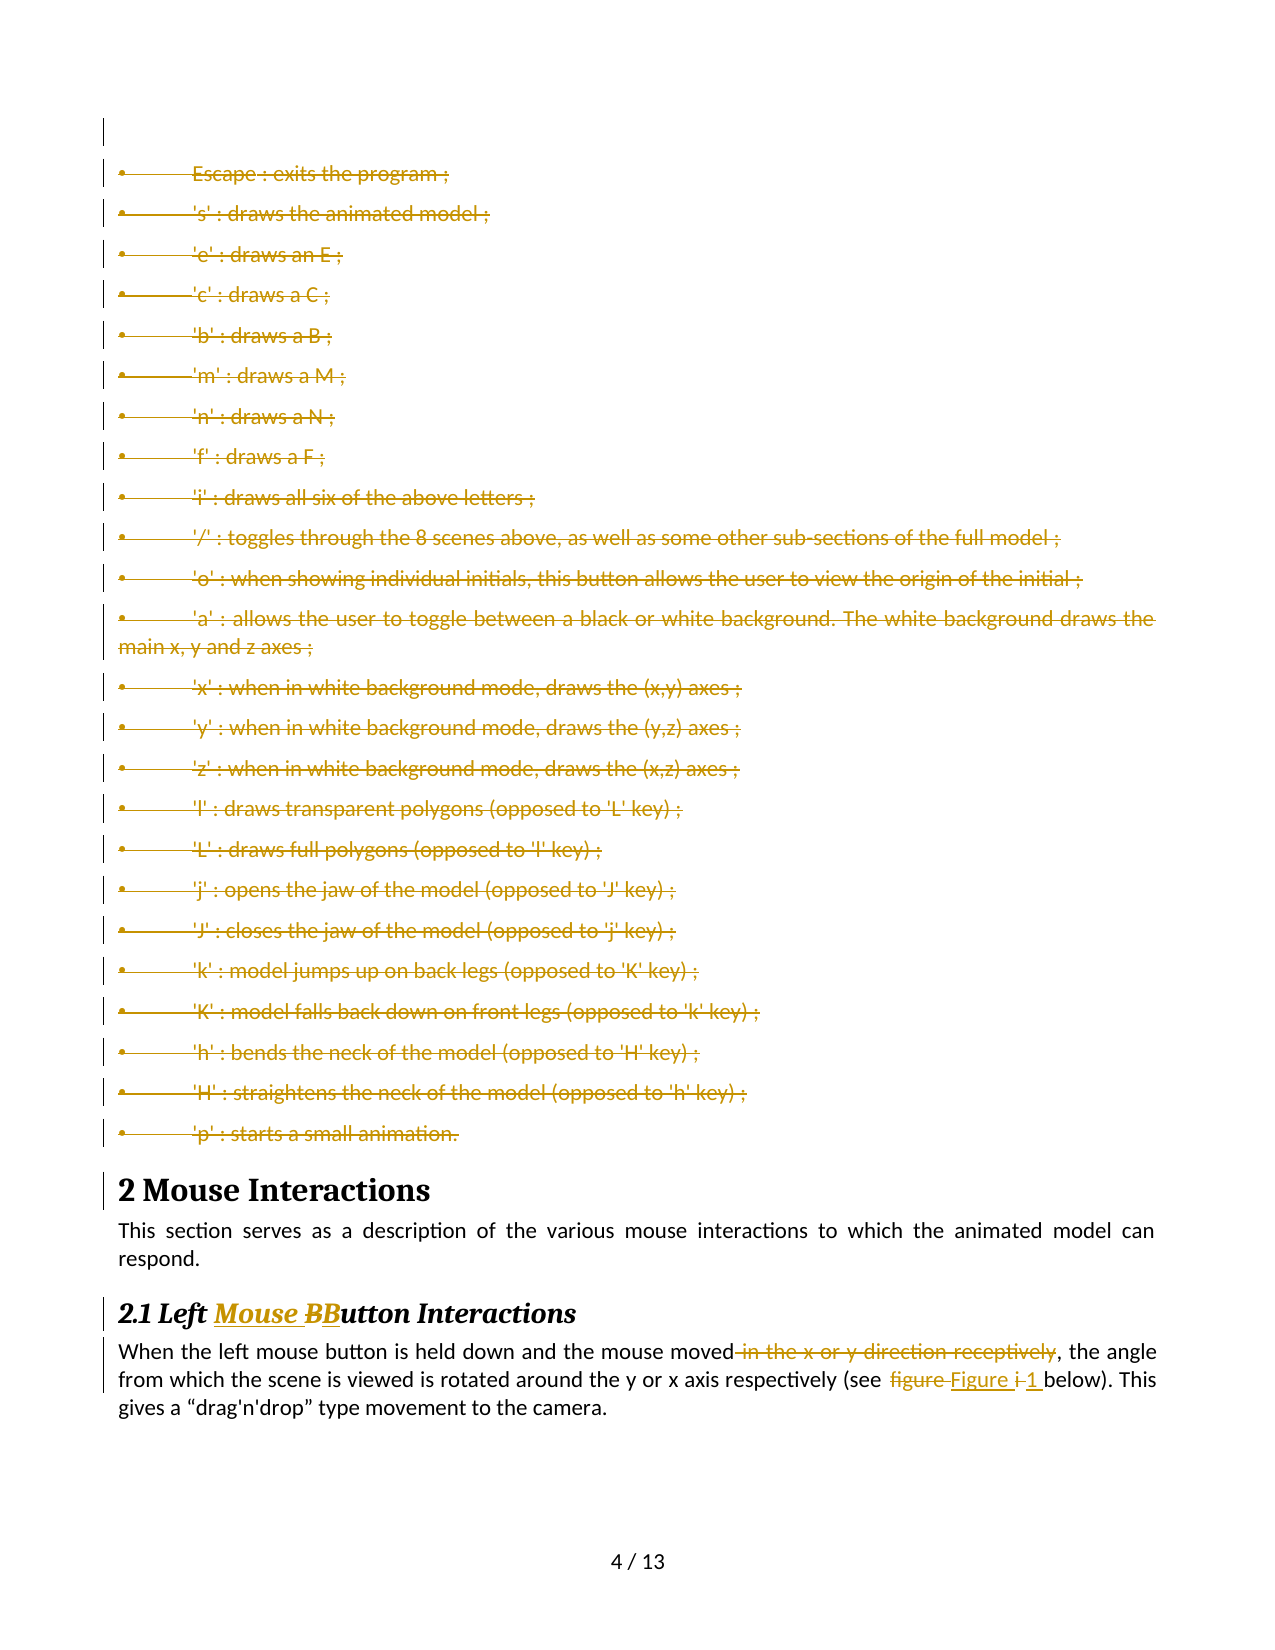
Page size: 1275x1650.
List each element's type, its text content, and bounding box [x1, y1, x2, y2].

subtitle 2 Mouse Interactions [118, 1172, 1157, 1210]
subtitle 2.1 Left utton Interactions [118, 1297, 1157, 1331]
text When the left mouse button is held down and the mouse moved, the angle from which the scene is viewed is rotated around the y or x axis respectively (see below). This gives a “drag'n'drop” type movement to the camera. [118, 1337, 1157, 1421]
text This section serves as a description of the various mouse interactions to which the animated model can respond. [118, 1216, 1157, 1272]
